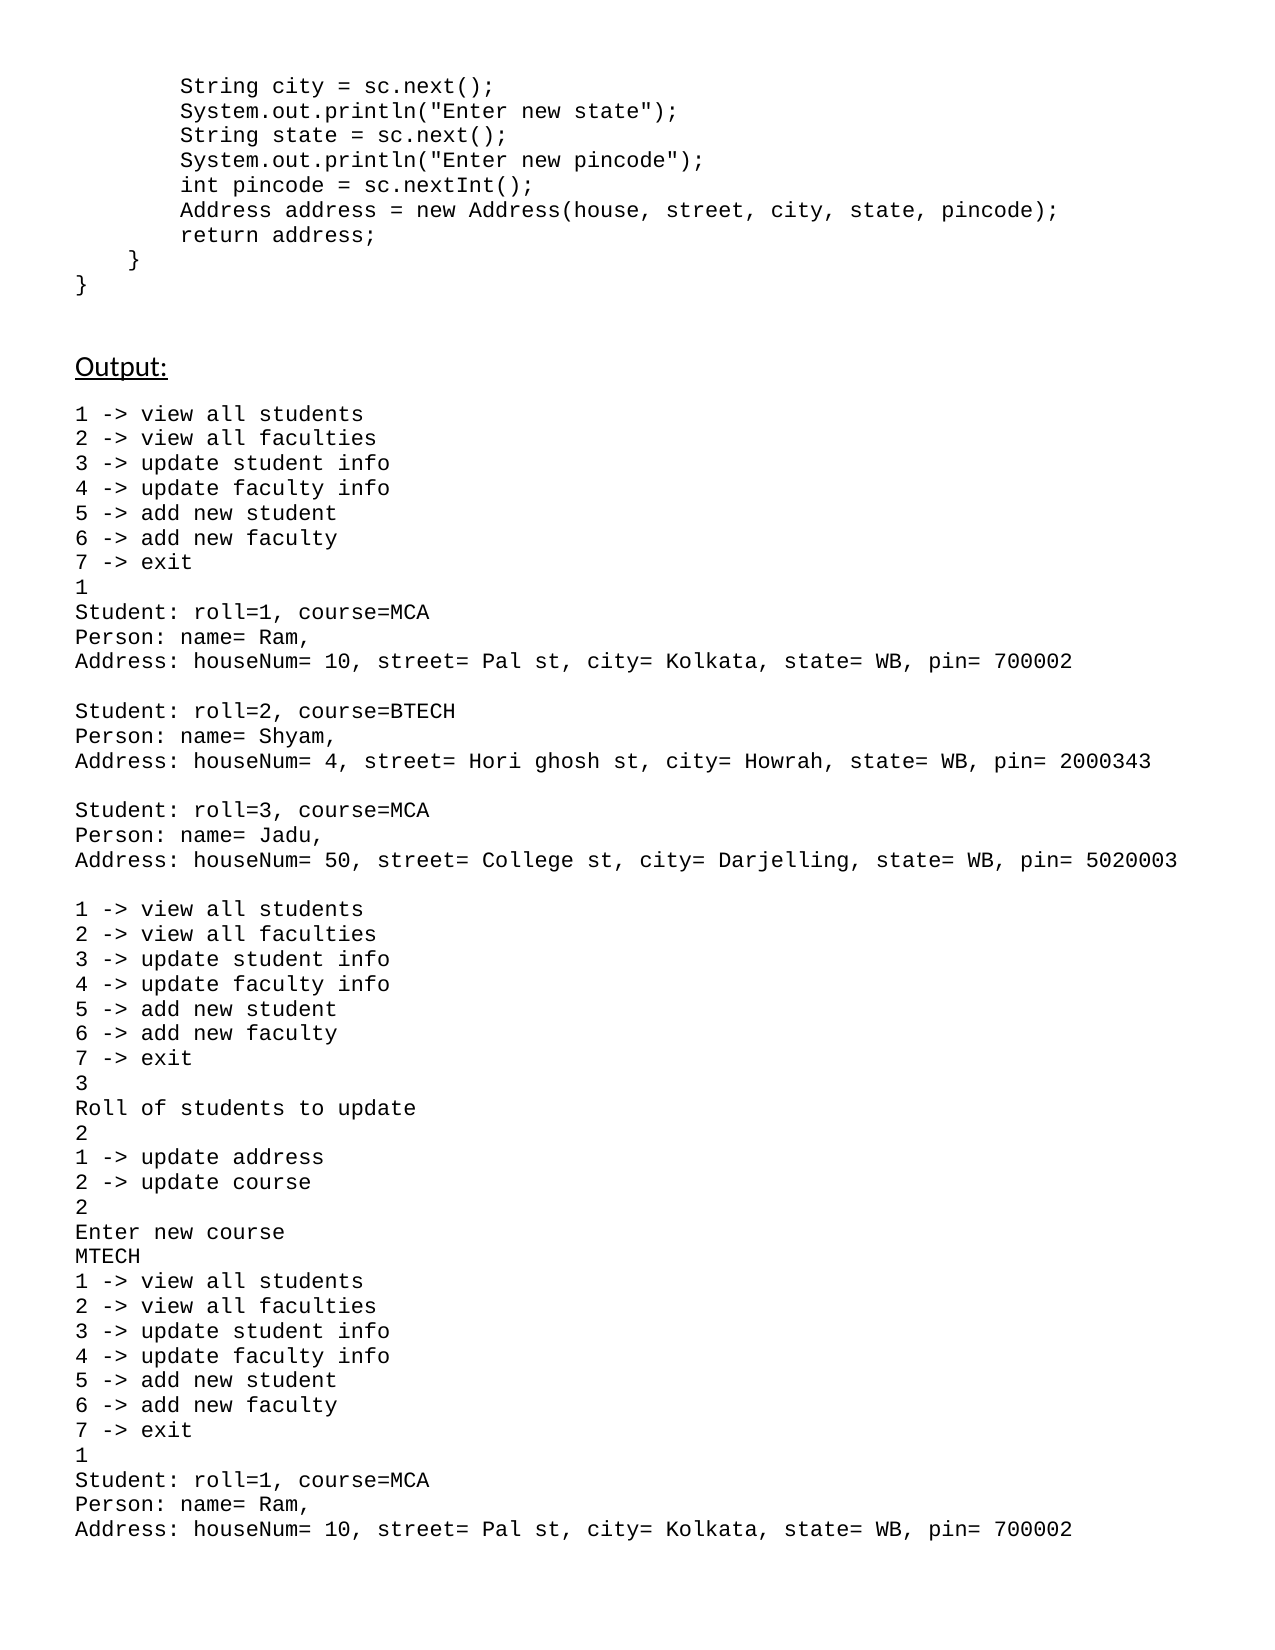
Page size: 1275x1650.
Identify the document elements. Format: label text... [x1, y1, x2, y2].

text 1 -> view all students [75, 403, 1200, 428]
text 2 -> view all faculties [75, 923, 1200, 948]
text System.out.println("Enter new state"); [75, 100, 1200, 124]
text 1 -> view all students [75, 1271, 1200, 1295]
text 2 [75, 1122, 1200, 1147]
text 6 -> add new faculty [75, 1023, 1200, 1047]
text 2 [75, 1196, 1200, 1221]
text } [75, 248, 1200, 273]
text Person: name= Shyam, [75, 725, 1200, 750]
text 2 -> view all faculties [75, 428, 1200, 452]
text 1 -> view all students [75, 899, 1200, 923]
text 6 -> add new faculty [75, 527, 1200, 552]
text } [75, 273, 1200, 298]
text Student: roll=2, course=BTECH [75, 700, 1200, 725]
text 7 -> exit [75, 552, 1200, 576]
text String city = sc.next(); [75, 75, 1200, 100]
text 7 -> exit [75, 1419, 1200, 1444]
text MTECH [75, 1246, 1200, 1271]
text 3 -> update student info [75, 948, 1200, 973]
text int pincode = sc.nextInt(); [75, 174, 1200, 199]
text 2 -> view all faculties [75, 1295, 1200, 1320]
text 3 -> update student info [75, 452, 1200, 477]
text return address; [75, 224, 1200, 248]
text 1 [75, 1444, 1200, 1469]
text Enter new course [75, 1221, 1200, 1246]
text System.out.println("Enter new pincode"); [75, 149, 1200, 174]
text Person: name= Ram, [75, 626, 1200, 651]
text Output: [75, 348, 1200, 383]
text 5 -> add new student [75, 1370, 1200, 1394]
text Address: houseNum= 4, street= Hori ghosh st, city= Howrah, state= WB, pin= 2000343 [75, 750, 1200, 775]
text Roll of students to update [75, 1097, 1200, 1122]
text String state = sc.next(); [75, 124, 1200, 149]
text Address: houseNum= 10, street= Pal st, city= Kolkata, state= WB, pin= 700002 [75, 651, 1200, 676]
text 4 -> update faculty info [75, 477, 1200, 502]
text 3 -> update student info [75, 1320, 1200, 1345]
text Person: name= Ram, [75, 1494, 1200, 1518]
text Person: name= Jadu, [75, 824, 1200, 849]
text Student: roll=1, course=MCA [75, 1469, 1200, 1494]
text 1 [75, 576, 1200, 601]
text Address address = new Address(house, street, city, state, pincode); [75, 199, 1200, 224]
text 4 -> update faculty info [75, 1345, 1200, 1370]
text Student: roll=1, course=MCA [75, 601, 1200, 626]
text 1 -> update address [75, 1147, 1200, 1171]
text 6 -> add new faculty [75, 1394, 1200, 1419]
text 4 -> update faculty info [75, 973, 1200, 998]
text 3 [75, 1072, 1200, 1097]
text 5 -> add new student [75, 502, 1200, 527]
text Address: houseNum= 50, street= College st, city= Darjelling, state= WB, pin= 5020003 [75, 849, 1200, 874]
text 7 -> exit [75, 1047, 1200, 1072]
text 5 -> add new student [75, 998, 1200, 1023]
text Address: houseNum= 10, street= Pal st, city= Kolkata, state= WB, pin= 700002 [75, 1518, 1200, 1543]
text 2 -> update course [75, 1171, 1200, 1196]
text Student: roll=3, course=MCA [75, 799, 1200, 824]
